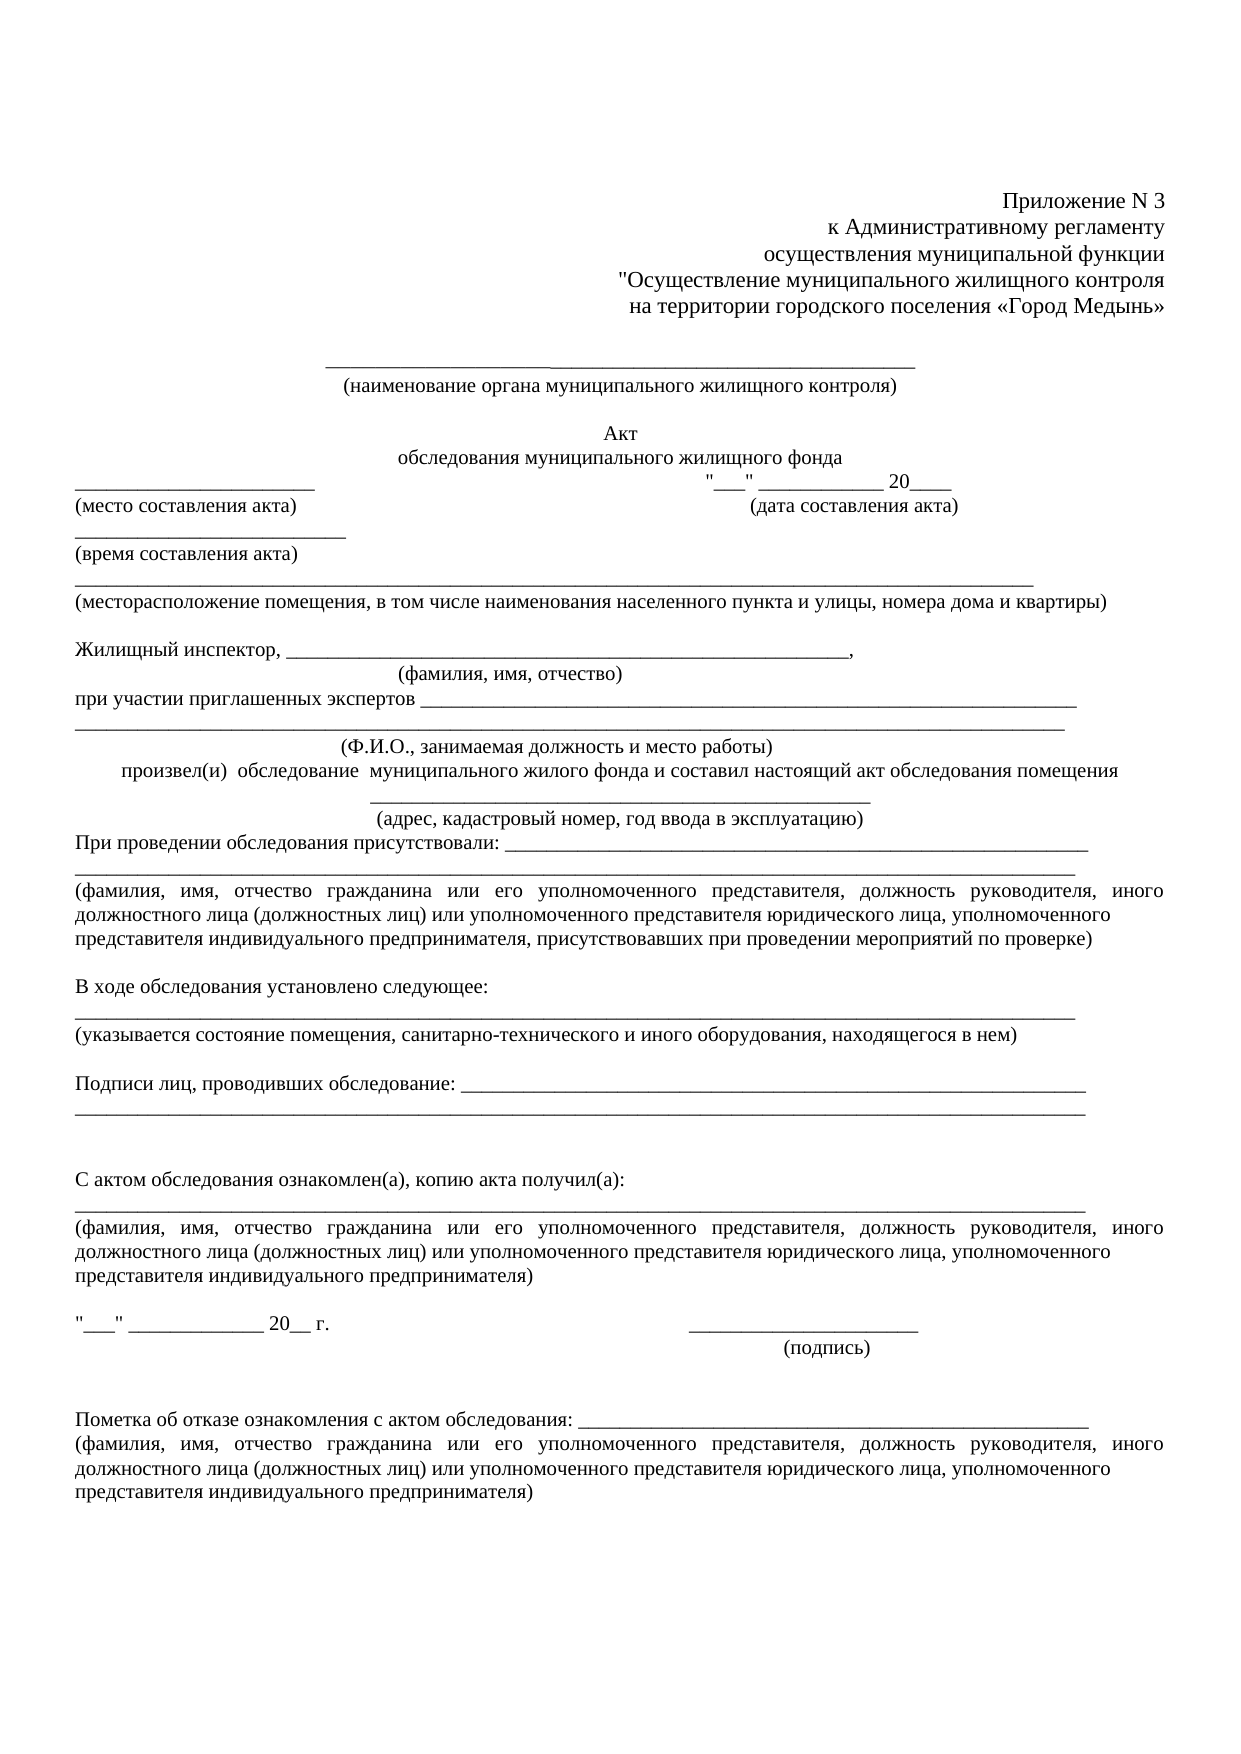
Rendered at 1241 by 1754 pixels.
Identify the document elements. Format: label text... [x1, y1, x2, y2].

text (фамилия, имя, отчество гражданина или его уполномоченного представителя, должность руководителя, иного должностного лица (должностных лиц) или уполномоченного представителя юридического лица, уполномоченного [75, 1431, 1165, 1479]
text _____________________________________________________ [75, 347, 1165, 373]
text __________________________ [75, 517, 1165, 541]
text (фамилия, имя, отчество гражданина или его уполномоченного представителя, должность руководителя, иного должностного лица (должностных лиц) или уполномоченного представителя юридического лица, уполномоченного [75, 878, 1165, 926]
text (Ф.И.О., занимаемая должность и место работы) [75, 733, 1165, 758]
text (месторасположение помещения, в том числе наименования населенного пункта и улицы, номера дома и квартиры) [75, 589, 1165, 613]
text представителя индивидуального предпринимателя) [75, 1479, 1165, 1503]
text (наименование органа муниципального жилищного контроля) [75, 373, 1165, 397]
text _________________________________________________________________________________________________ [75, 1191, 1165, 1215]
text ________________________________________________________________________________________________ [75, 998, 1165, 1022]
text (место составления акта) (дата составления акта) [75, 493, 1165, 517]
text "Осуществление муниципального жилищного контроля [75, 266, 1165, 292]
text "___" _____________ 20__ г. ______________________ [75, 1311, 1165, 1335]
text В ходе обследования установлено следующее: [75, 974, 1165, 998]
text (адрес, кадастровый номер, год ввода в эксплуатацию) [75, 806, 1165, 830]
text При проведении обследования присутствовали: ________________________________________________________ [75, 830, 1165, 854]
text ________________________________________________________________________________________________ [75, 854, 1165, 878]
text (подпись) [75, 1335, 1165, 1359]
text (фамилия, имя, отчество) [75, 661, 1165, 685]
text (время составления акта) [75, 541, 1165, 565]
text Подписи лиц, проводивших обследование: ____________________________________________________________ [75, 1070, 1165, 1094]
text представителя индивидуального предпринимателя, присутствовавших при проведении мероприятий по проверке) [75, 926, 1165, 950]
text _________________________________________________________________________________________________ [75, 1094, 1165, 1118]
text _______________________________________________________________________________________________ [75, 709, 1165, 733]
text С актом обследования ознакомлен(а), копию акта получил(а): [75, 1167, 1165, 1191]
text произвел(и) обследование муниципального жилого фонда и составил настоящий акт обследования помещения ________________________________________________ [75, 758, 1165, 806]
text осуществления муниципальной функции [75, 240, 1165, 266]
text Пометка об отказе ознакомления с актом обследования: _________________________________________________ [75, 1407, 1165, 1431]
text Приложение N 3 [75, 187, 1165, 213]
text (указывается состояние помещения, санитарно-технического и иного оборудования, находящегося в нем) [75, 1022, 1165, 1046]
text Жилищный инспектор, ______________________________________________________, [75, 637, 1165, 661]
text Акт [75, 421, 1165, 445]
text (фамилия, имя, отчество гражданина или его уполномоченного представителя, должность руководителя, иного должностного лица (должностных лиц) или уполномоченного представителя юридического лица, уполномоченного [75, 1215, 1165, 1263]
text к Административному регламенту [75, 213, 1165, 240]
text представителя индивидуального предпринимателя) [75, 1263, 1165, 1287]
text на территории городского поселения «Город Медынь» [75, 292, 1165, 319]
text при участии приглашенных экспертов _______________________________________________________________ [75, 685, 1165, 709]
text _______________________ "___" ____________ 20____ [75, 469, 1165, 493]
text ____________________________________________________________________________________________ [75, 565, 1165, 589]
text обследования муниципального жилищного фонда [75, 445, 1165, 469]
